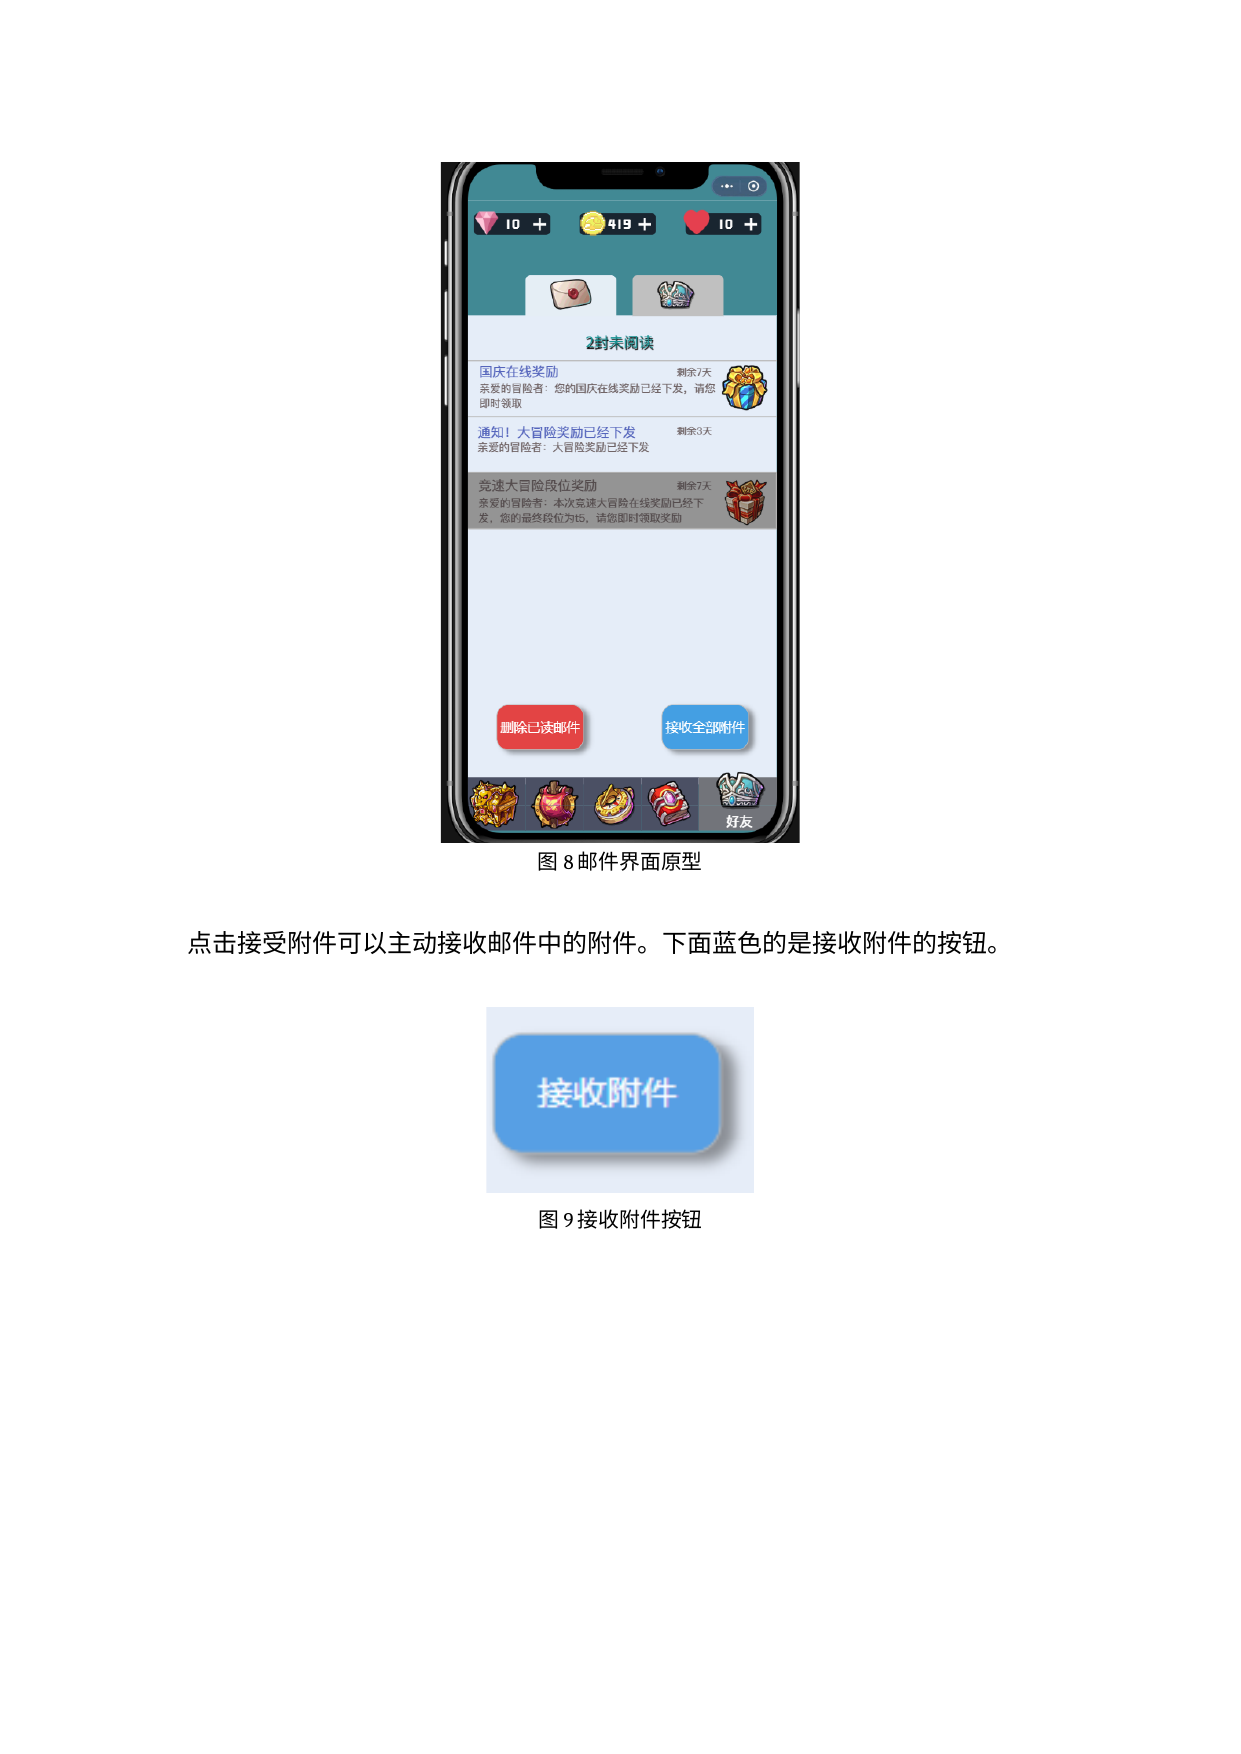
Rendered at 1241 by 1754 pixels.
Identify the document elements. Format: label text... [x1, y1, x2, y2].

picture [440, 162, 800, 843]
text 点击接受附件可以主动接收邮件中的附件。下面蓝色的是接收附件的按钮。 [187, 909, 1053, 974]
picture [486, 1007, 754, 1193]
